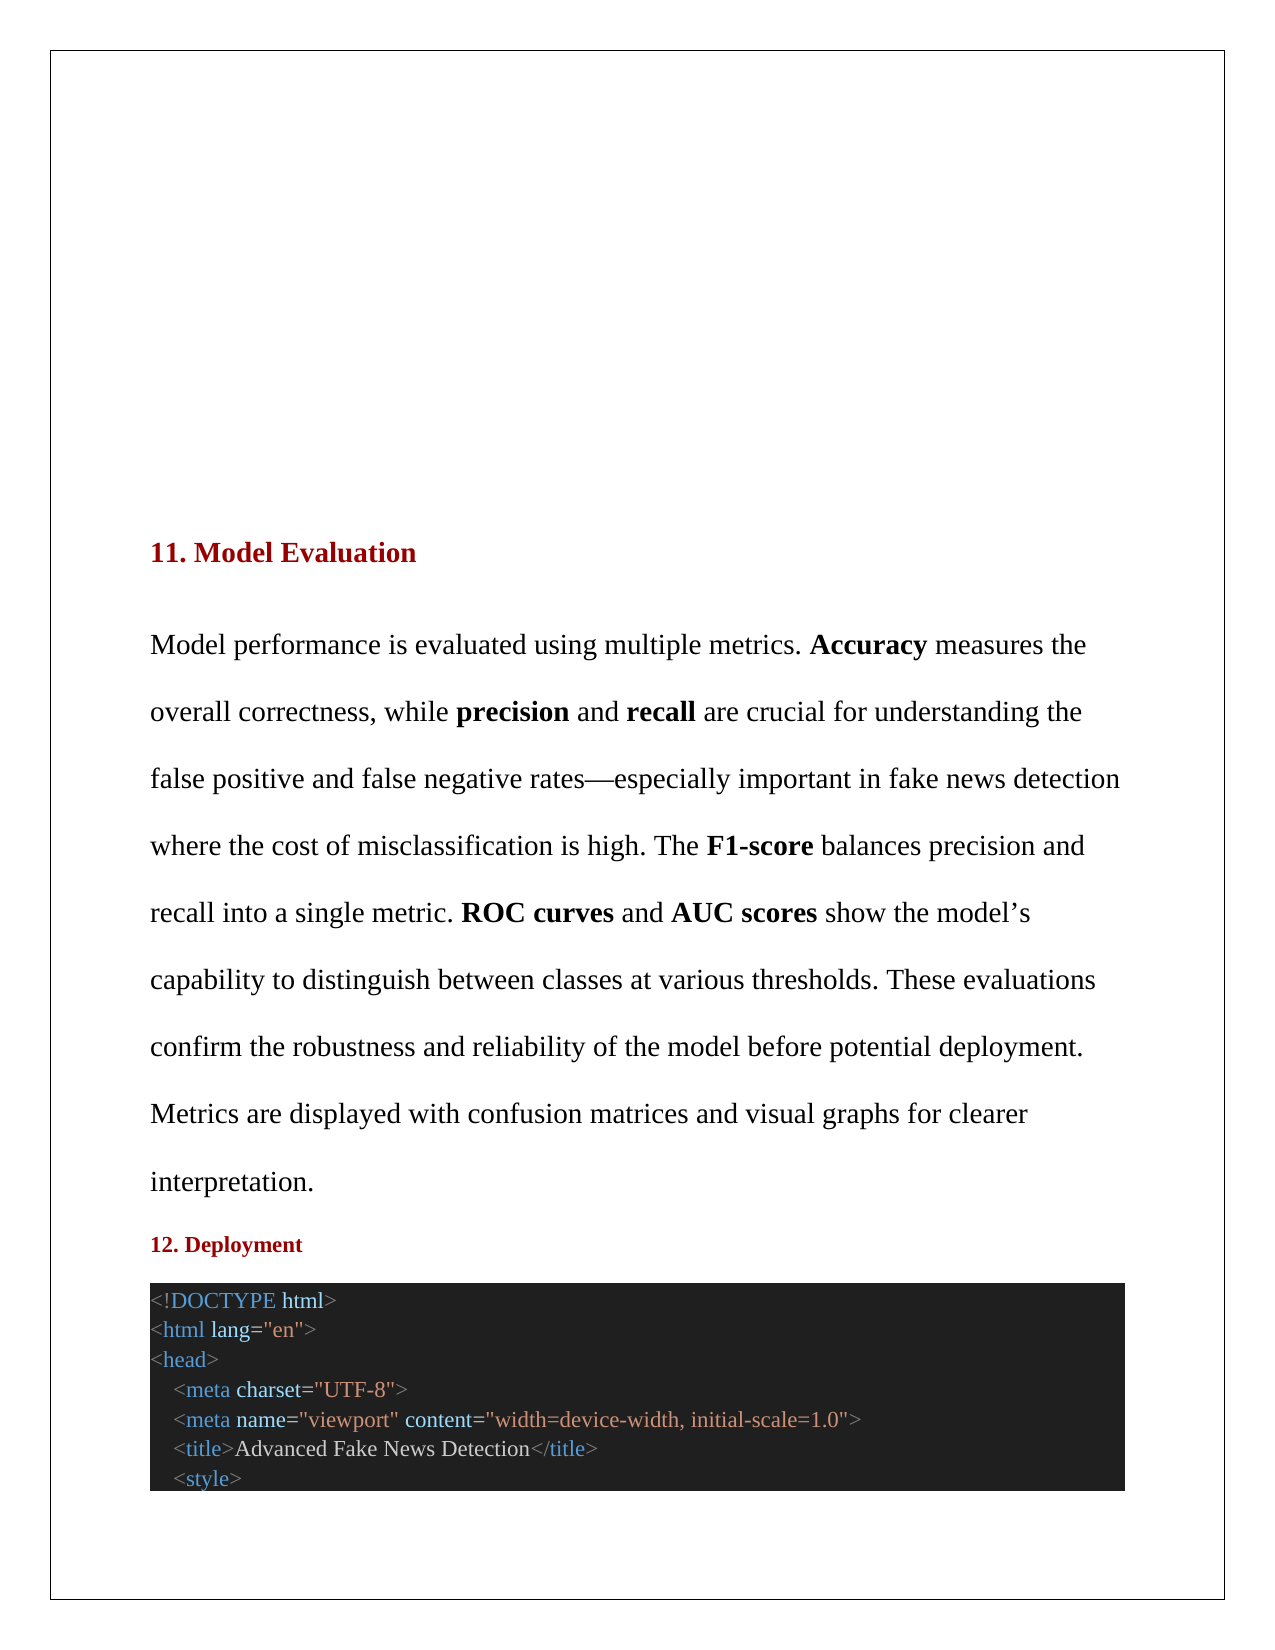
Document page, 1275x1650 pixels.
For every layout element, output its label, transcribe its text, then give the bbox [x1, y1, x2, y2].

text <meta name="viewport" content="width=device-width, initial-scale=1.0"> [150, 1402, 1125, 1432]
text 12. Deployment [150, 1231, 1125, 1257]
text 11. Model Evaluation [150, 535, 1125, 568]
text <html lang="en"> [150, 1313, 1125, 1343]
text <meta charset="UTF-8"> [150, 1373, 1125, 1402]
text <title>Advanced Fake News Detection</title> [150, 1432, 1125, 1462]
text Model performance is evaluated using multiple metrics. Accuracy measures the overall correctness, while precision and recall are crucial for understanding the false positive and false negative rates—especially important in fake news detection where the cost of misclassification is high. The F1-score balances precision and recall into a single metric. ROC curves and AUC scores show the model’s capability to distinguish between classes at various thresholds. These evaluations confirm the robustness and reliability of the model before potential deployment. Metrics are displayed with confusion matrices and visual graphs for clearer interpretation. [150, 627, 1125, 1197]
text <style> [150, 1462, 1125, 1491]
text <head> [150, 1343, 1125, 1373]
text <!DOCTYPE html> [150, 1283, 1125, 1313]
